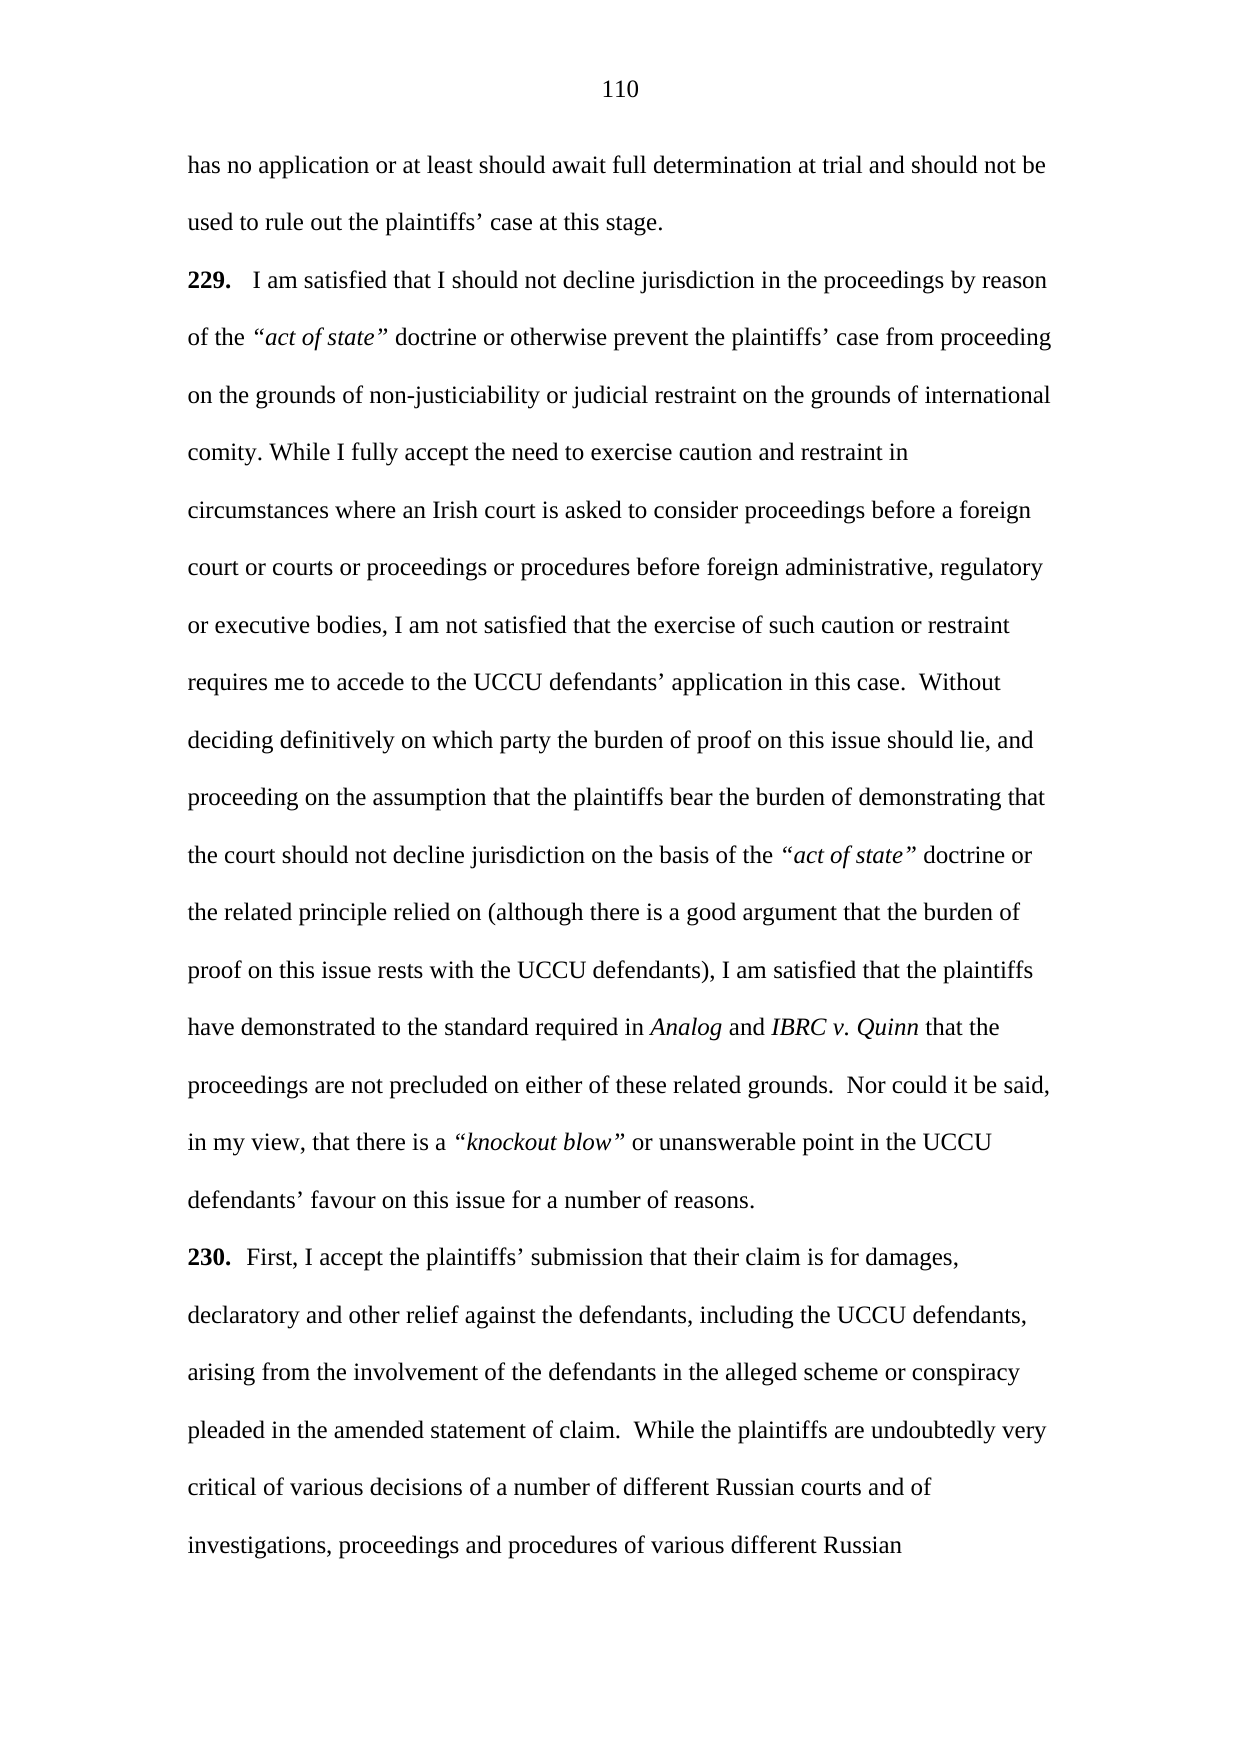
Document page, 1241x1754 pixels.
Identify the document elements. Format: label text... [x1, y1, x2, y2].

list I am satisfied that I should not decline jurisdiction in the proceedings by reason of the “act of state” doctrine or otherwise prevent the plaintiffs’ case from proceeding on the grounds of non-justiciability or judicial restraint on the grounds of international comity. While I fully accept the need to exercise caution and restraint in circumstances where an Irish court is asked to consider proceedings before a foreign court or courts or proceedings or procedures before foreign administrative, regulatory or executive bodies, I am not satisfied that the exercise of such caution or restraint requires me to accede to the UCCU defendants’ application in this case. Without deciding definitively on which party the burden of proof on this issue should lie, and proceeding on the assumption that the plaintiffs bear the burden of demonstrating that the court should not decline jurisdiction on the basis of the “act of state” doctrine or the related principle relied on (although there is a good argument that the burden of proof on this issue rests with the UCCU defendants), I am satisfied that the plaintiffs have demonstrated to the standard required in Analog and IBRC v. Quinn that the proceedings are not precluded on either of these related grounds. Nor could it be said, in my view, that there is a “knockout blow” or unanswerable point in the UCCU defendants’ favour on this issue for a number of reasons. [187, 265, 1053, 1214]
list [187, 150, 1053, 236]
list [187, 1242, 1053, 1559]
